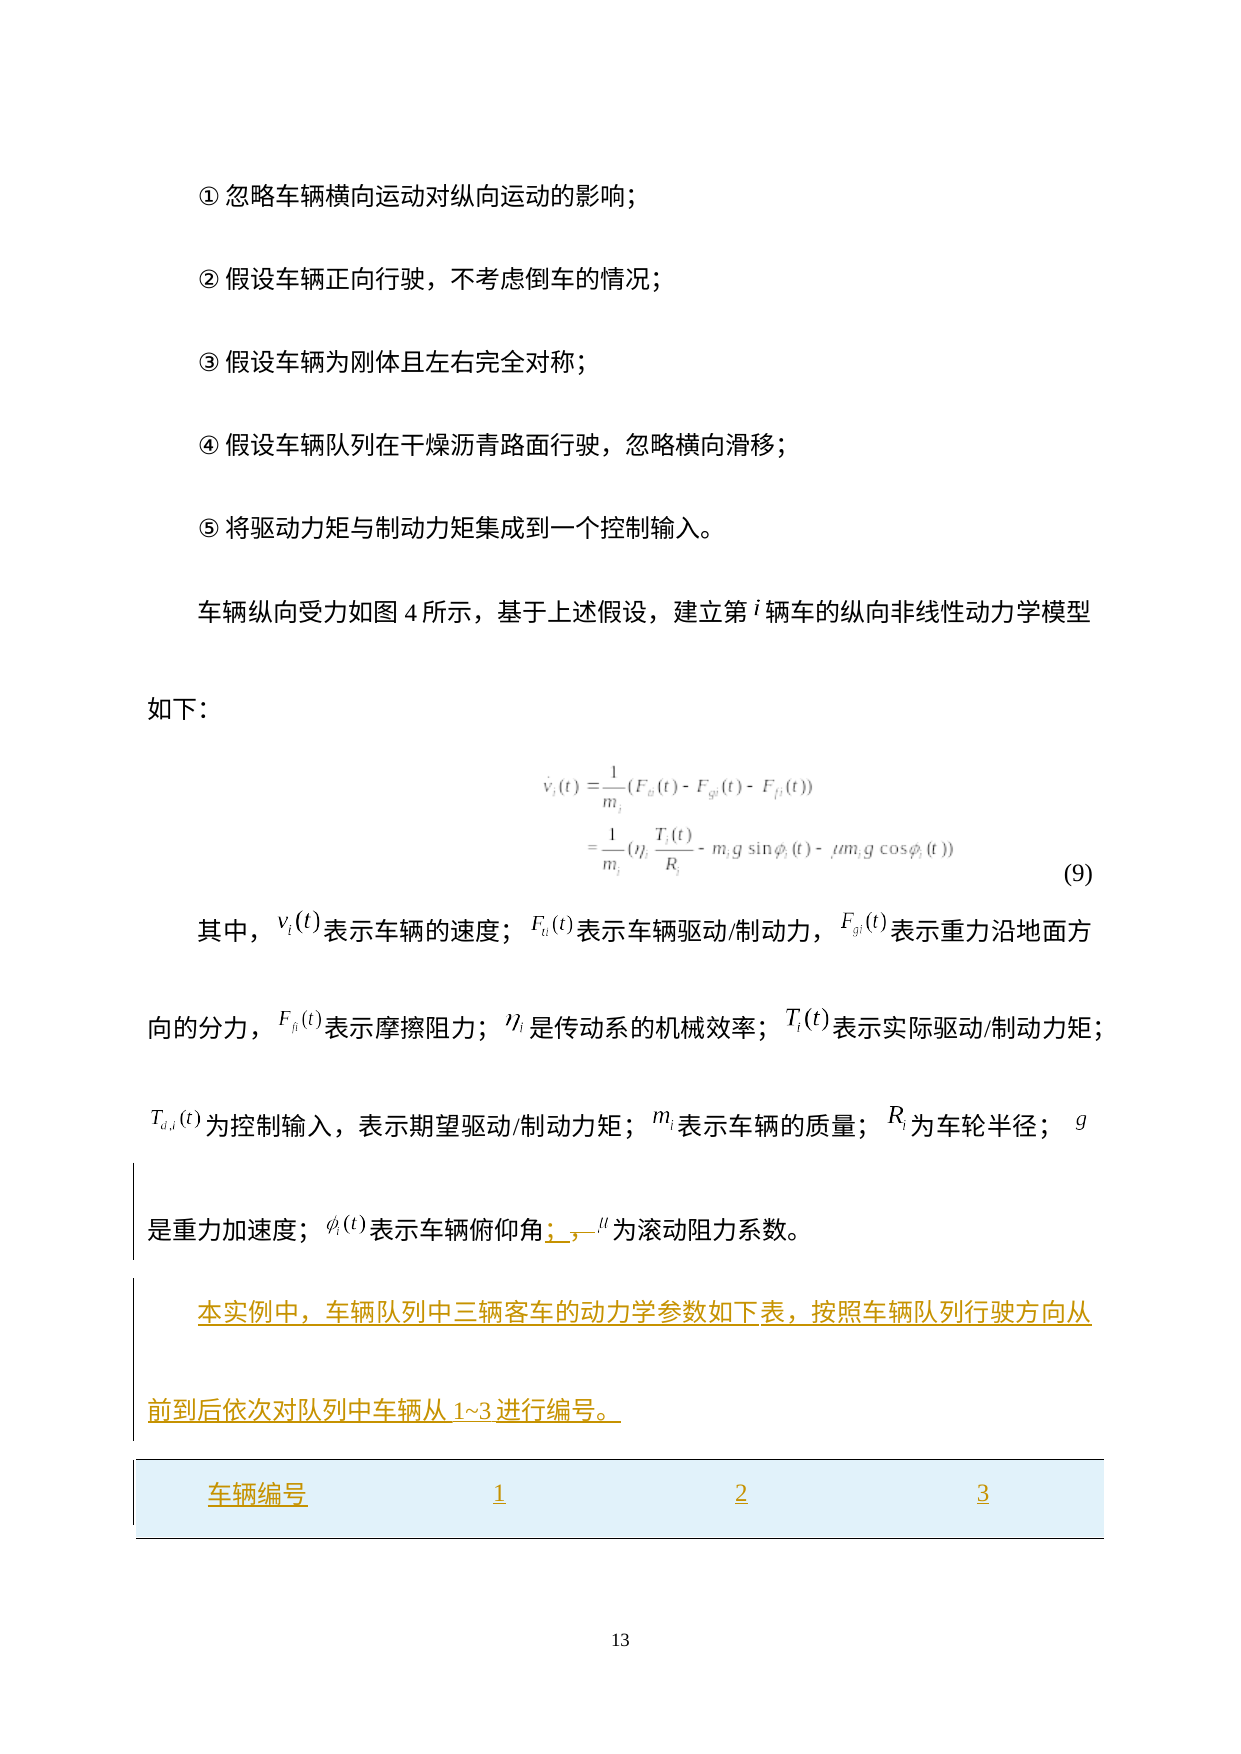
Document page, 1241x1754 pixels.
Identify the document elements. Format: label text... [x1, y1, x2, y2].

text ②假设车辆正向行驶，不考虑倒车的情况； [148, 245, 1092, 310]
text ③假设车辆为刚体且左右完全对称； [148, 328, 1092, 393]
text ①忽略车辆横向运动对纵向运动的影响； [148, 162, 1092, 227]
list (9) [244, 758, 1092, 888]
text 其中，表示车辆的速度；表示车辆驱动/制动力，表示重力沿地面方向的分力，表示摩擦阻力；是传动系的机械效率；表示实际驱动/制动力矩；为控制输入，表示期望驱动/制动力矩；表示车辆的质量；为车轮半径； 是重力加速度；表示车辆俯仰角为滚动阻力系数。 [148, 903, 1092, 1260]
text ⑤将驱动力矩与制动力矩集成到一个控制输入。 [148, 494, 1092, 559]
text 车辆纵向受力如图4所示，基于上述假设，建立第辆车的纵向非线性动力学模型如下： [148, 578, 1092, 740]
text ④假设车辆队列在干燥沥青路面行驶，忽略横向滑移； [148, 411, 1092, 476]
